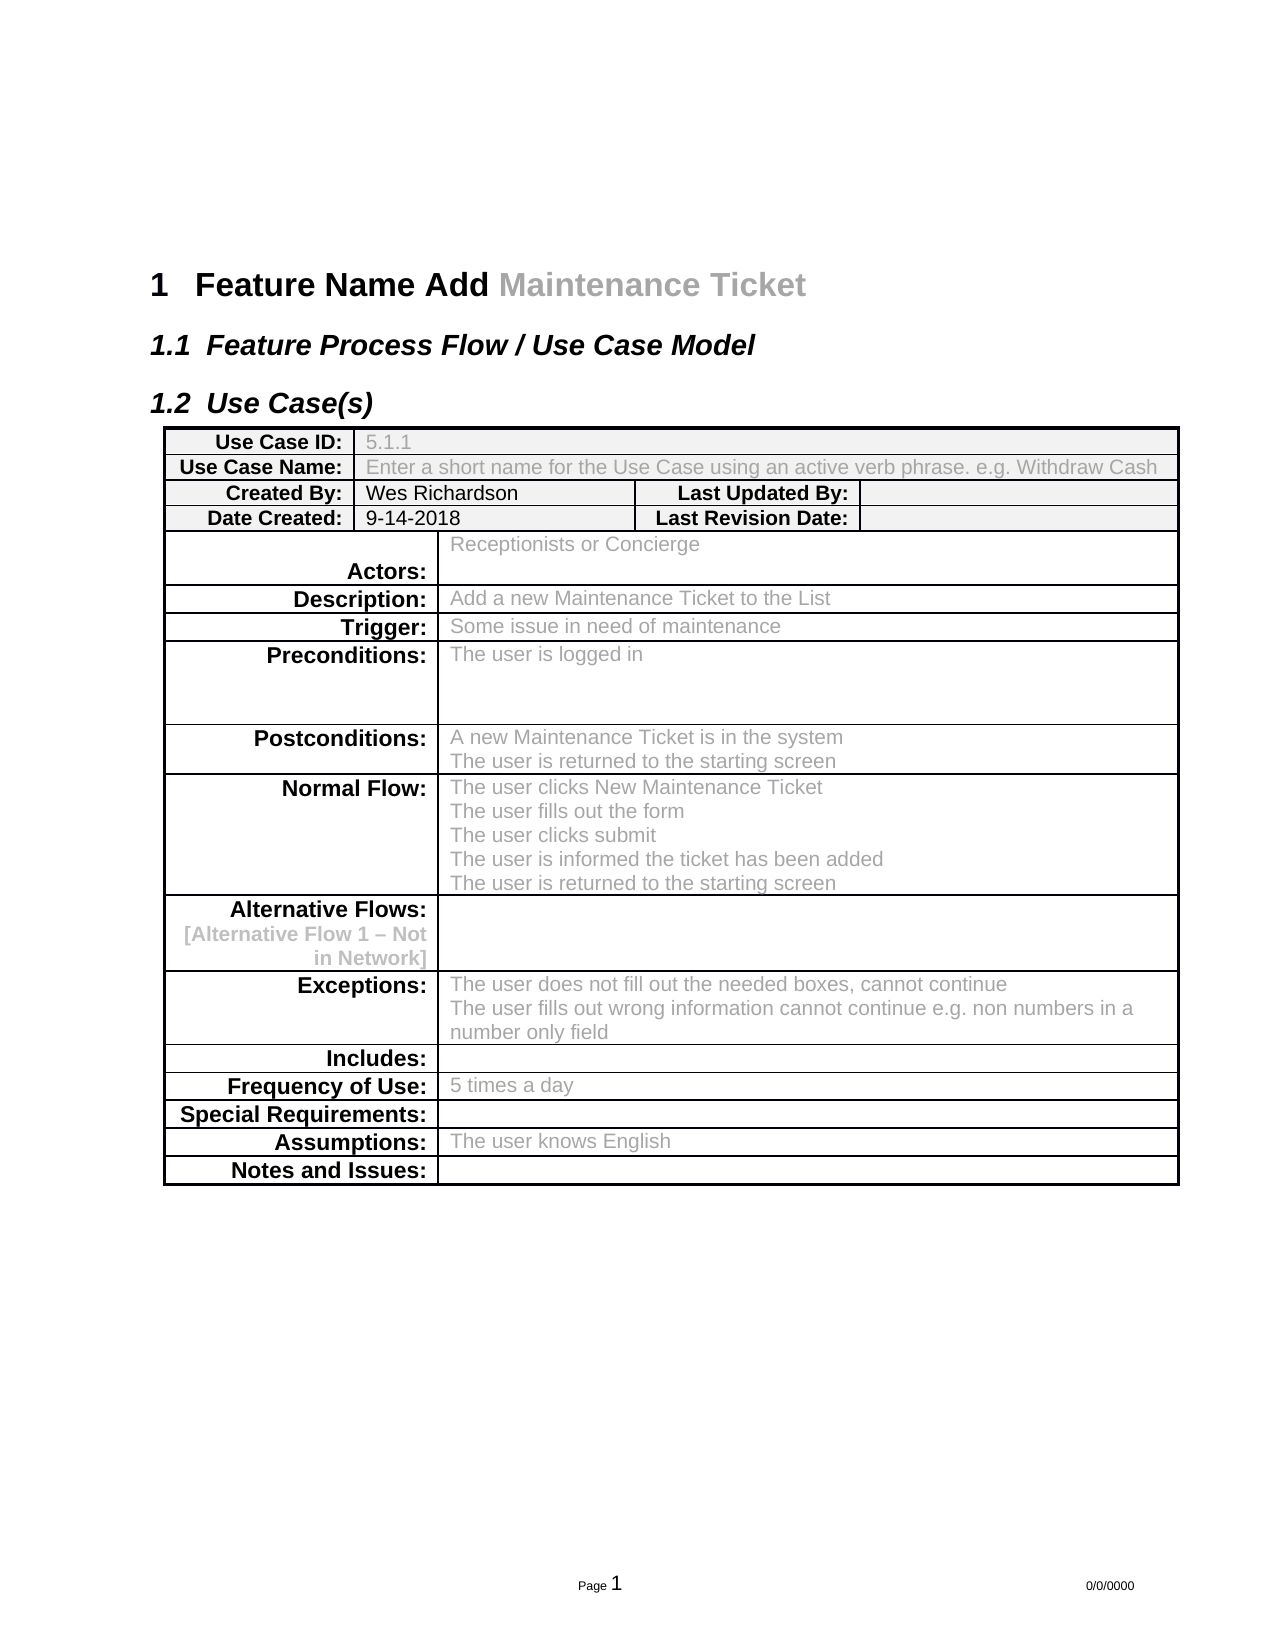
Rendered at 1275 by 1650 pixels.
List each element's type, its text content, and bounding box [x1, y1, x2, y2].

table_cell Includes: [166, 1045, 437, 1071]
table_cell A new Maintenance Ticket is in the system The user is returned to the starting screen [439, 725, 1177, 773]
table_cell The user knows English [439, 1129, 1177, 1155]
table_cell Normal Flow: [166, 775, 437, 894]
table_cell Description: [166, 586, 437, 612]
table_cell The user is logged in [439, 642, 1177, 723]
table_cell Special Requirements: [166, 1101, 437, 1127]
table_cell 9-14-2018 [355, 506, 634, 530]
table_cell Last Revision Date: [636, 506, 859, 530]
table_cell Frequency of Use: [166, 1073, 437, 1099]
table_cell Notes and Issues: [166, 1157, 437, 1183]
table_cell Enter a short name for the Use Case using an active verb phrase. e.g. Withdraw Cash [355, 455, 1177, 479]
table_header 5.1.1 [355, 430, 1177, 453]
subtitle Feature Process Flow / Use Case Model [150, 328, 1134, 362]
table_cell Date Created: [166, 506, 353, 530]
table_cell 5 times a day [439, 1073, 1177, 1099]
table_cell Exceptions: [166, 972, 437, 1043]
table_header Use Case ID: [166, 430, 353, 453]
table_cell [439, 1101, 1177, 1127]
table_cell Assumptions: [166, 1129, 437, 1155]
table_cell Created By: [166, 481, 353, 504]
table_cell Wes Richardson [355, 481, 634, 504]
subtitle Use Case(s) [150, 387, 1134, 420]
table_cell Postconditions: [166, 725, 437, 773]
table_cell Alternative Flows: [Alternative Flow 1 – Not in Network] [166, 896, 437, 970]
table_cell Add a new Maintenance Ticket to the List [439, 586, 1177, 612]
table_cell Last Updated By: [636, 481, 859, 504]
table_cell Preconditions: [166, 642, 437, 723]
table_cell Some issue in need of maintenance [439, 614, 1177, 640]
table_cell Receptionists or Concierge [439, 532, 1177, 584]
table_cell Actors: [166, 532, 437, 584]
table_cell [439, 1045, 1177, 1071]
table_cell [439, 896, 1177, 970]
table_cell The user does not fill out the needed boxes, cannot continue The user fills out wrong information cannot continue e.g. non numbers in a number only field [439, 972, 1177, 1043]
table_cell Trigger: [166, 614, 437, 640]
table_cell [861, 481, 1177, 504]
table_cell [439, 1157, 1177, 1183]
table_cell [861, 506, 1177, 530]
subtitle Feature Name Add Maintenance Ticket [150, 264, 1134, 303]
table_cell Use Case Name: [166, 455, 353, 479]
table_cell The user clicks New Maintenance Ticket The user fills out the form The user clicks submit The user is informed the ticket has been added The user is returned to the starting screen [439, 775, 1177, 894]
